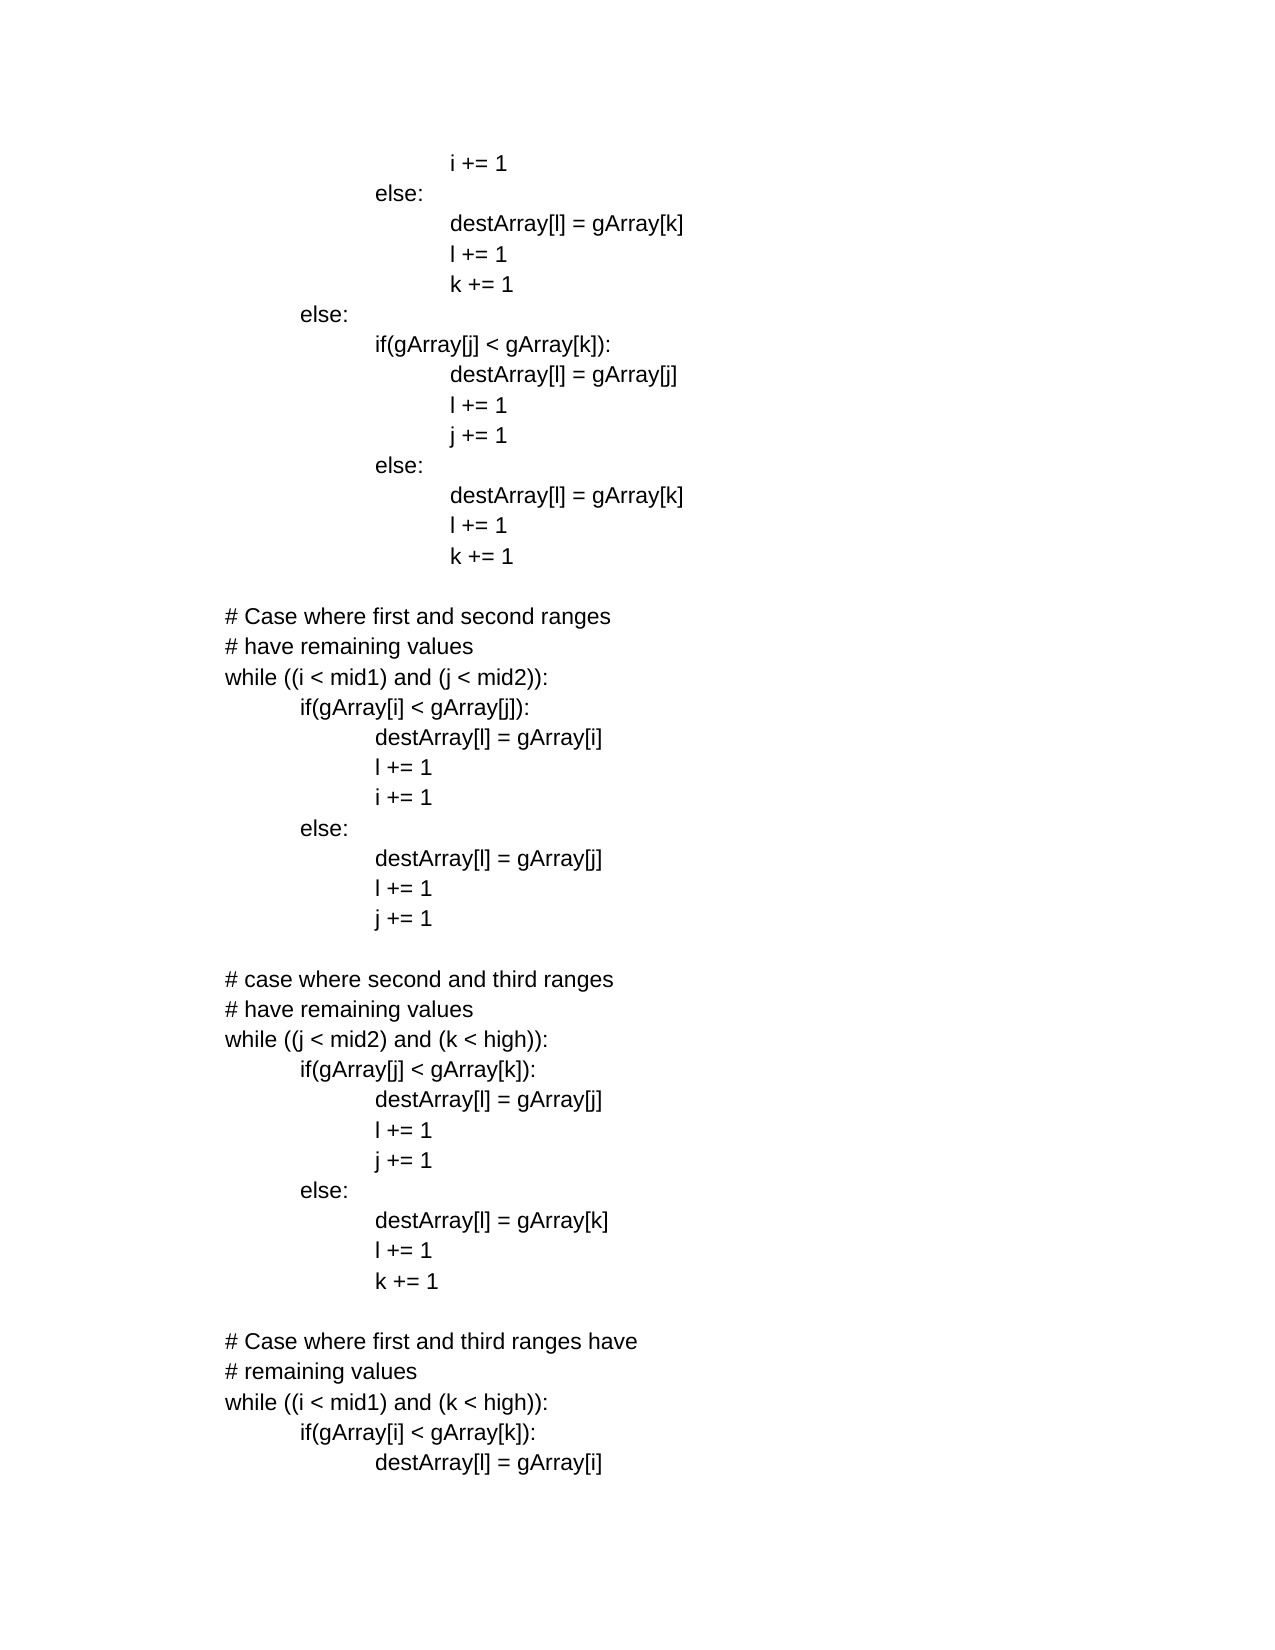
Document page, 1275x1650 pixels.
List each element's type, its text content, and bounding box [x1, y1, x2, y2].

text if(gArray[i] < gArray[k]): [150, 1419, 1125, 1445]
text l += 1 [150, 1237, 1125, 1264]
text l += 1 [150, 1117, 1125, 1143]
text # Case where first and second ranges [150, 603, 1125, 629]
text j += 1 [150, 422, 1125, 448]
text destArray[l] = gArray[j] [150, 845, 1125, 871]
text # have remaining values [150, 633, 1125, 660]
text destArray[l] = gArray[i] [150, 1449, 1125, 1475]
text l += 1 [150, 392, 1125, 418]
text else: [150, 180, 1125, 207]
text else: [150, 1177, 1125, 1203]
text k += 1 [150, 543, 1125, 569]
text l += 1 [150, 875, 1125, 901]
text k += 1 [150, 271, 1125, 297]
text j += 1 [150, 905, 1125, 932]
text destArray[l] = gArray[j] [150, 361, 1125, 388]
text # case where second and third ranges [150, 966, 1125, 992]
text else: [150, 301, 1125, 327]
text l += 1 [150, 512, 1125, 539]
text if(gArray[j] < gArray[k]): [150, 1056, 1125, 1083]
text while ((i < mid1) and (j < mid2)): [150, 663, 1125, 690]
text else: [150, 814, 1125, 841]
text while ((i < mid1) and (k < high)): [150, 1388, 1125, 1415]
text l += 1 [150, 241, 1125, 267]
text k += 1 [150, 1268, 1125, 1294]
text destArray[l] = gArray[k] [150, 1207, 1125, 1234]
text l += 1 [150, 754, 1125, 781]
text if(gArray[i] < gArray[j]): [150, 694, 1125, 720]
text # Case where first and third ranges have [150, 1328, 1125, 1354]
text i += 1 [150, 150, 1125, 176]
text while ((j < mid2) and (k < high)): [150, 1026, 1125, 1052]
text j += 1 [150, 1147, 1125, 1173]
text destArray[l] = gArray[k] [150, 210, 1125, 237]
text else: [150, 452, 1125, 478]
text # remaining values [150, 1358, 1125, 1385]
text destArray[l] = gArray[k] [150, 482, 1125, 509]
text if(gArray[j] < gArray[k]): [150, 331, 1125, 358]
text destArray[l] = gArray[j] [150, 1086, 1125, 1113]
text destArray[l] = gArray[i] [150, 724, 1125, 750]
text i += 1 [150, 784, 1125, 811]
text # have remaining values [150, 996, 1125, 1022]
